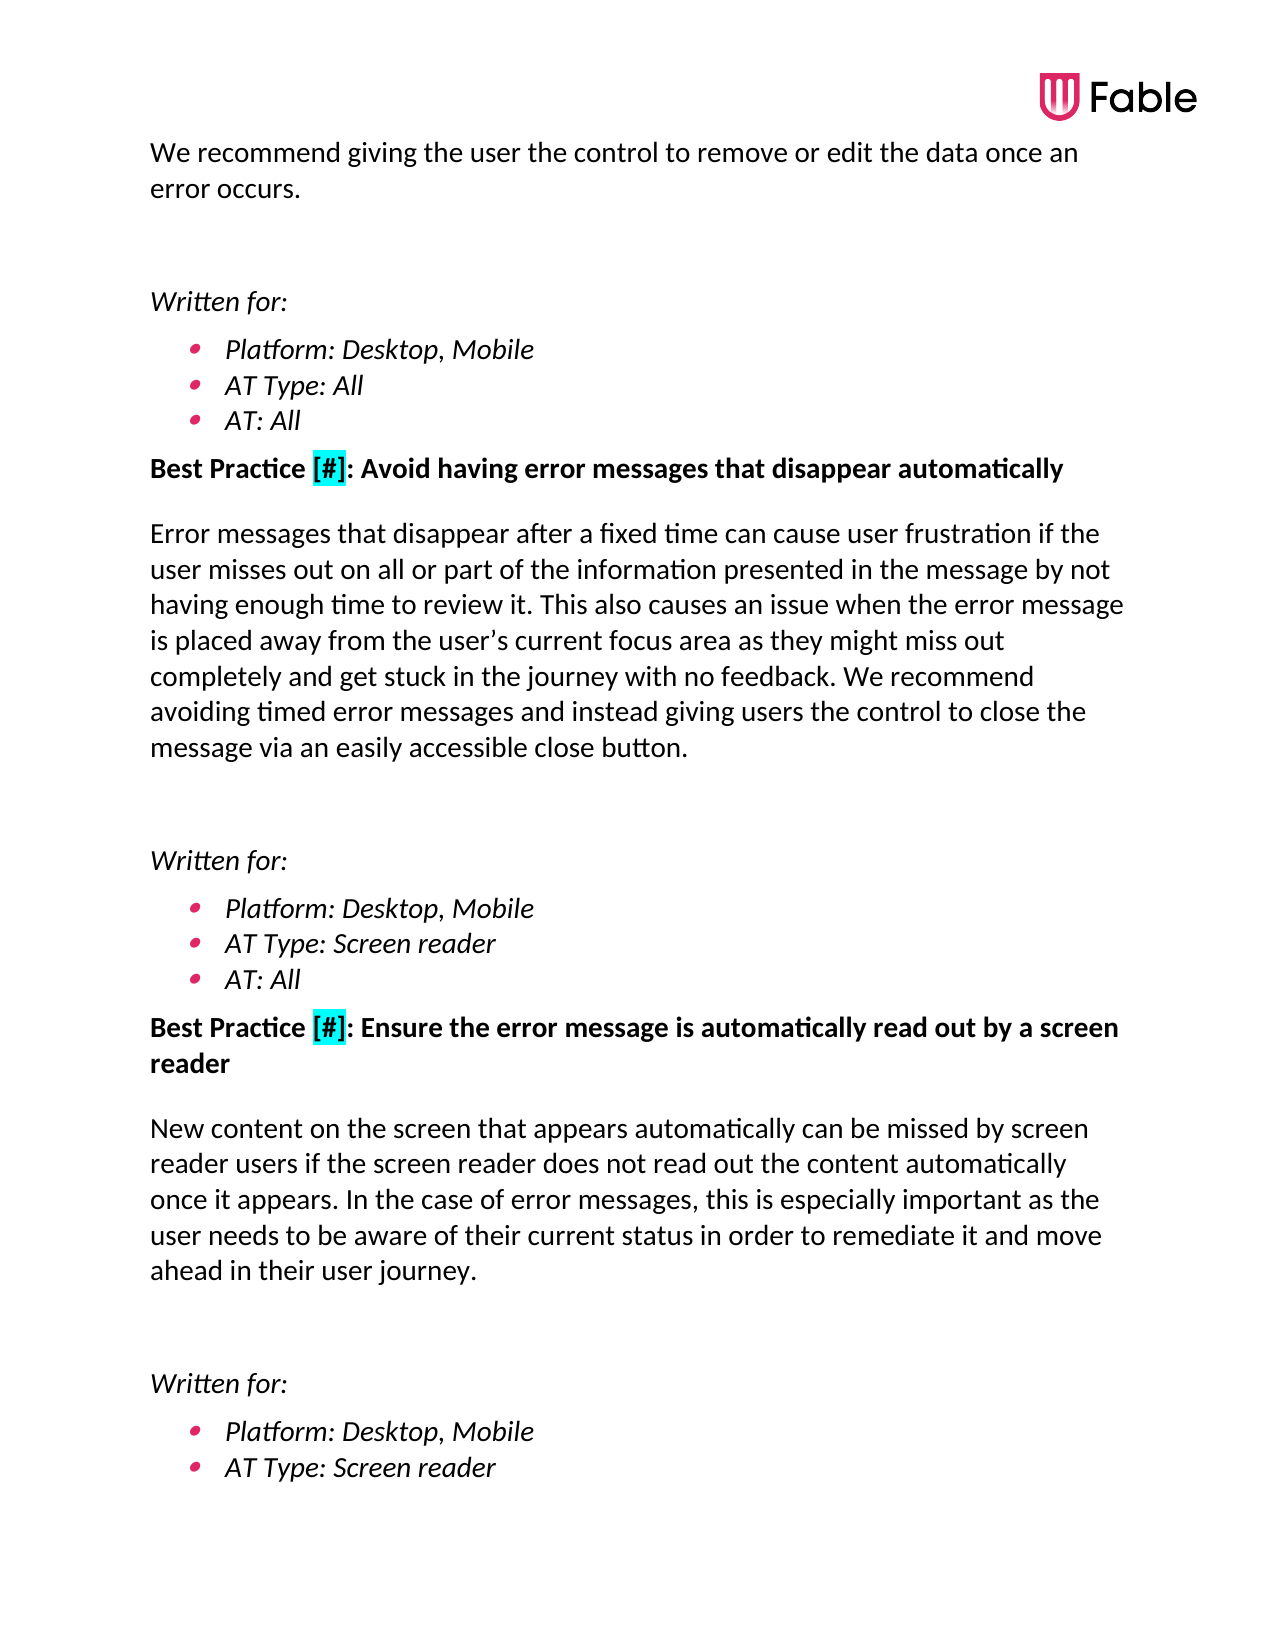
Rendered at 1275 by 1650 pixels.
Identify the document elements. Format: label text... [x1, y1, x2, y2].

list Platform: Desktop, Mobile [187, 890, 1125, 926]
list AT: All [187, 402, 1125, 438]
subtitle Best Practice [#]: Avoid having error messages that disappear automatically [150, 450, 313, 486]
picture [1039, 73, 1197, 121]
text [150, 134, 1125, 206]
list AT: All [187, 961, 1125, 997]
text Error messages that disappear after a fixed time can cause user frustration if the user misses out on all or part of the information presented in the message by not having enough time to review it. This also causes an issue when the error message is placed away from the user’s current focus area as they might miss out completely and get stuck in the journey with no feedback. We recommend avoiding timed error messages and instead giving users the control to close the message via an easily accessible close button. [150, 515, 1125, 764]
list AT Type: All [187, 367, 1125, 402]
subtitle Best Practice [#]: Ensure the error message is automatically read out by a screen reader [150, 1009, 1125, 1081]
list AT Type: Screen reader [187, 1449, 1125, 1484]
list Platform: Desktop, Mobile [187, 1413, 1125, 1449]
list Platform: Desktop, Mobile [187, 331, 1125, 367]
text Written for: [150, 842, 1125, 877]
subtitle Best Practice [#]: Avoid having error messages that disappear automatically [346, 450, 1125, 486]
text New content on the screen that appears automatically can be missed by screen reader users if the screen reader does not read out the content automatically once it appears. In the case of error messages, this is especially important as the user needs to be aware of their current status in order to remediate it and move ahead in their user journey. [150, 1110, 1125, 1288]
text Written for: [150, 1365, 1125, 1401]
text Written for: [150, 283, 1125, 318]
list AT Type: Screen reader [187, 926, 1125, 961]
